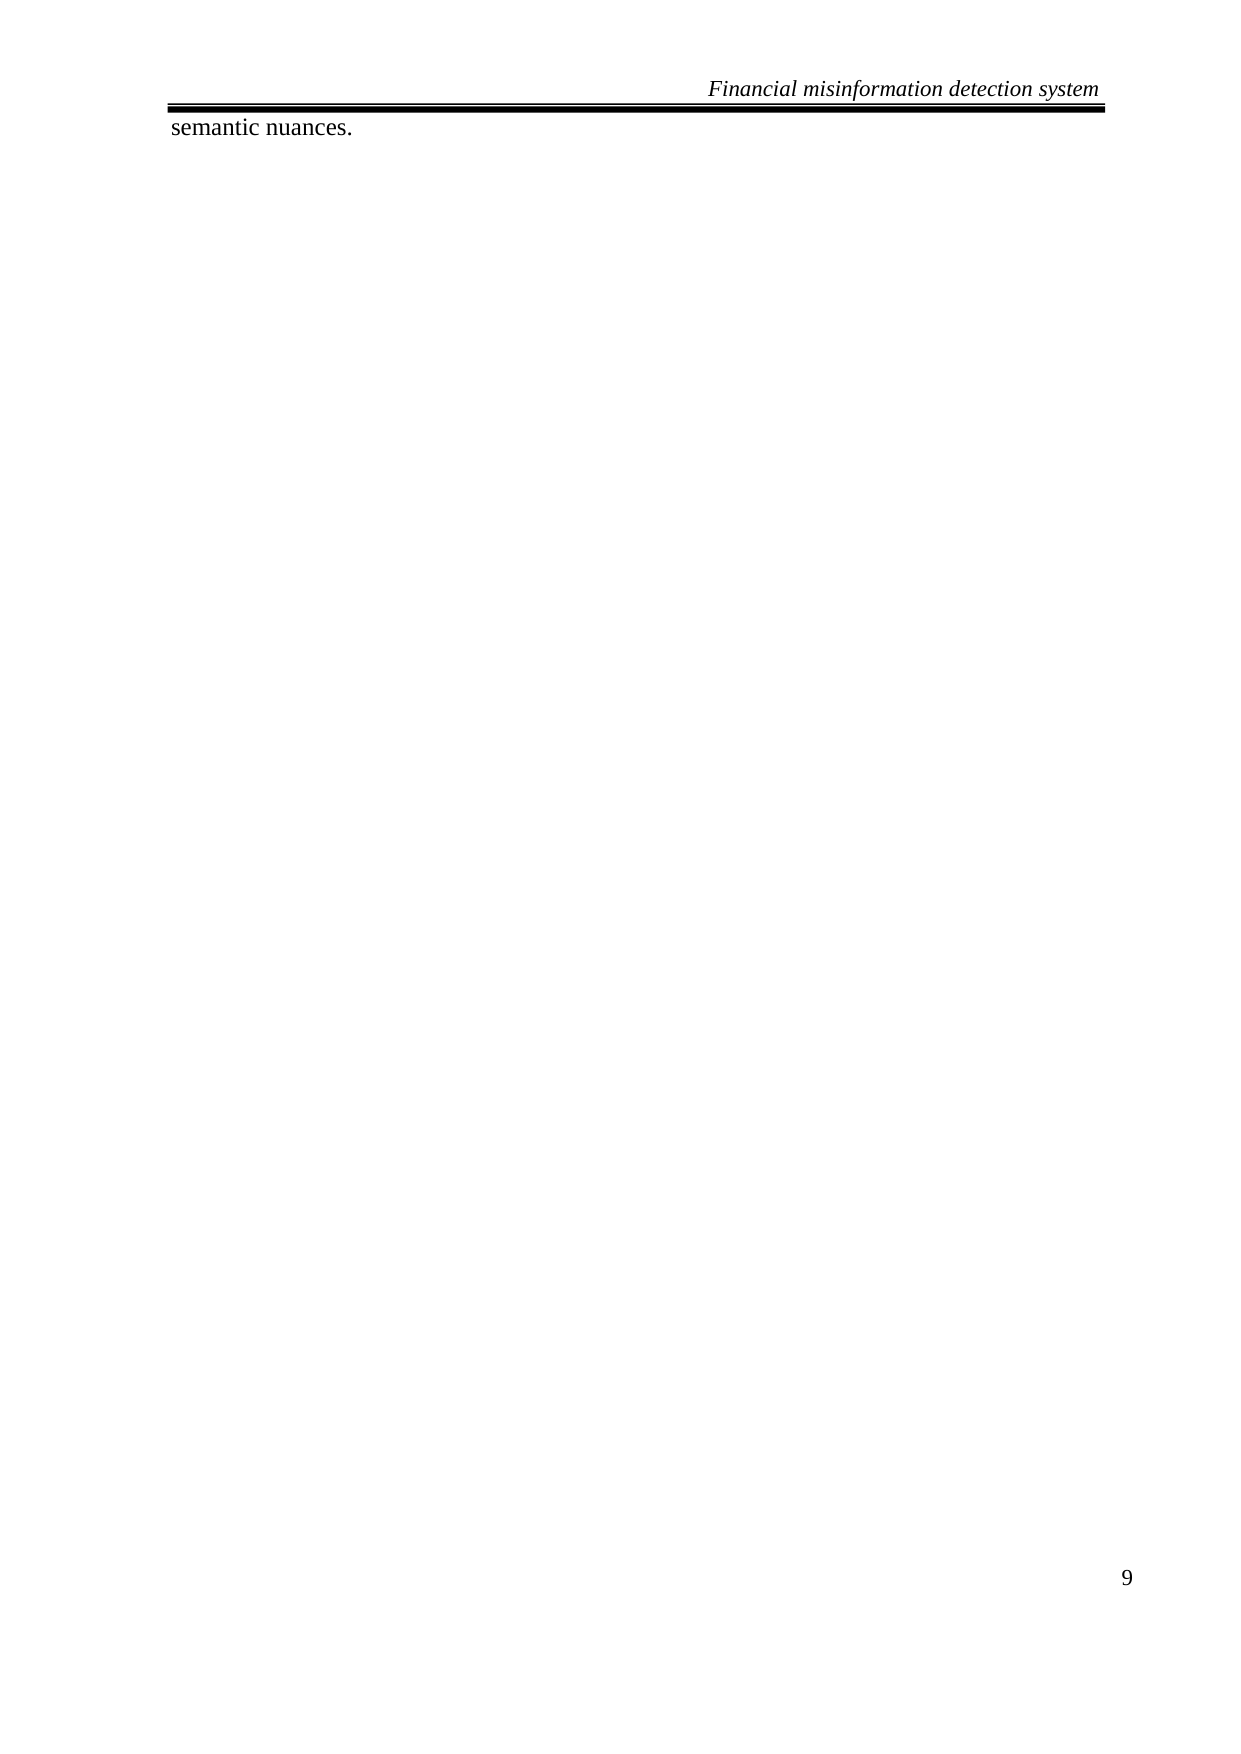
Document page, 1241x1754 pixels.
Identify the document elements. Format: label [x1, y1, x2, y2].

text [171, 112, 1089, 141]
